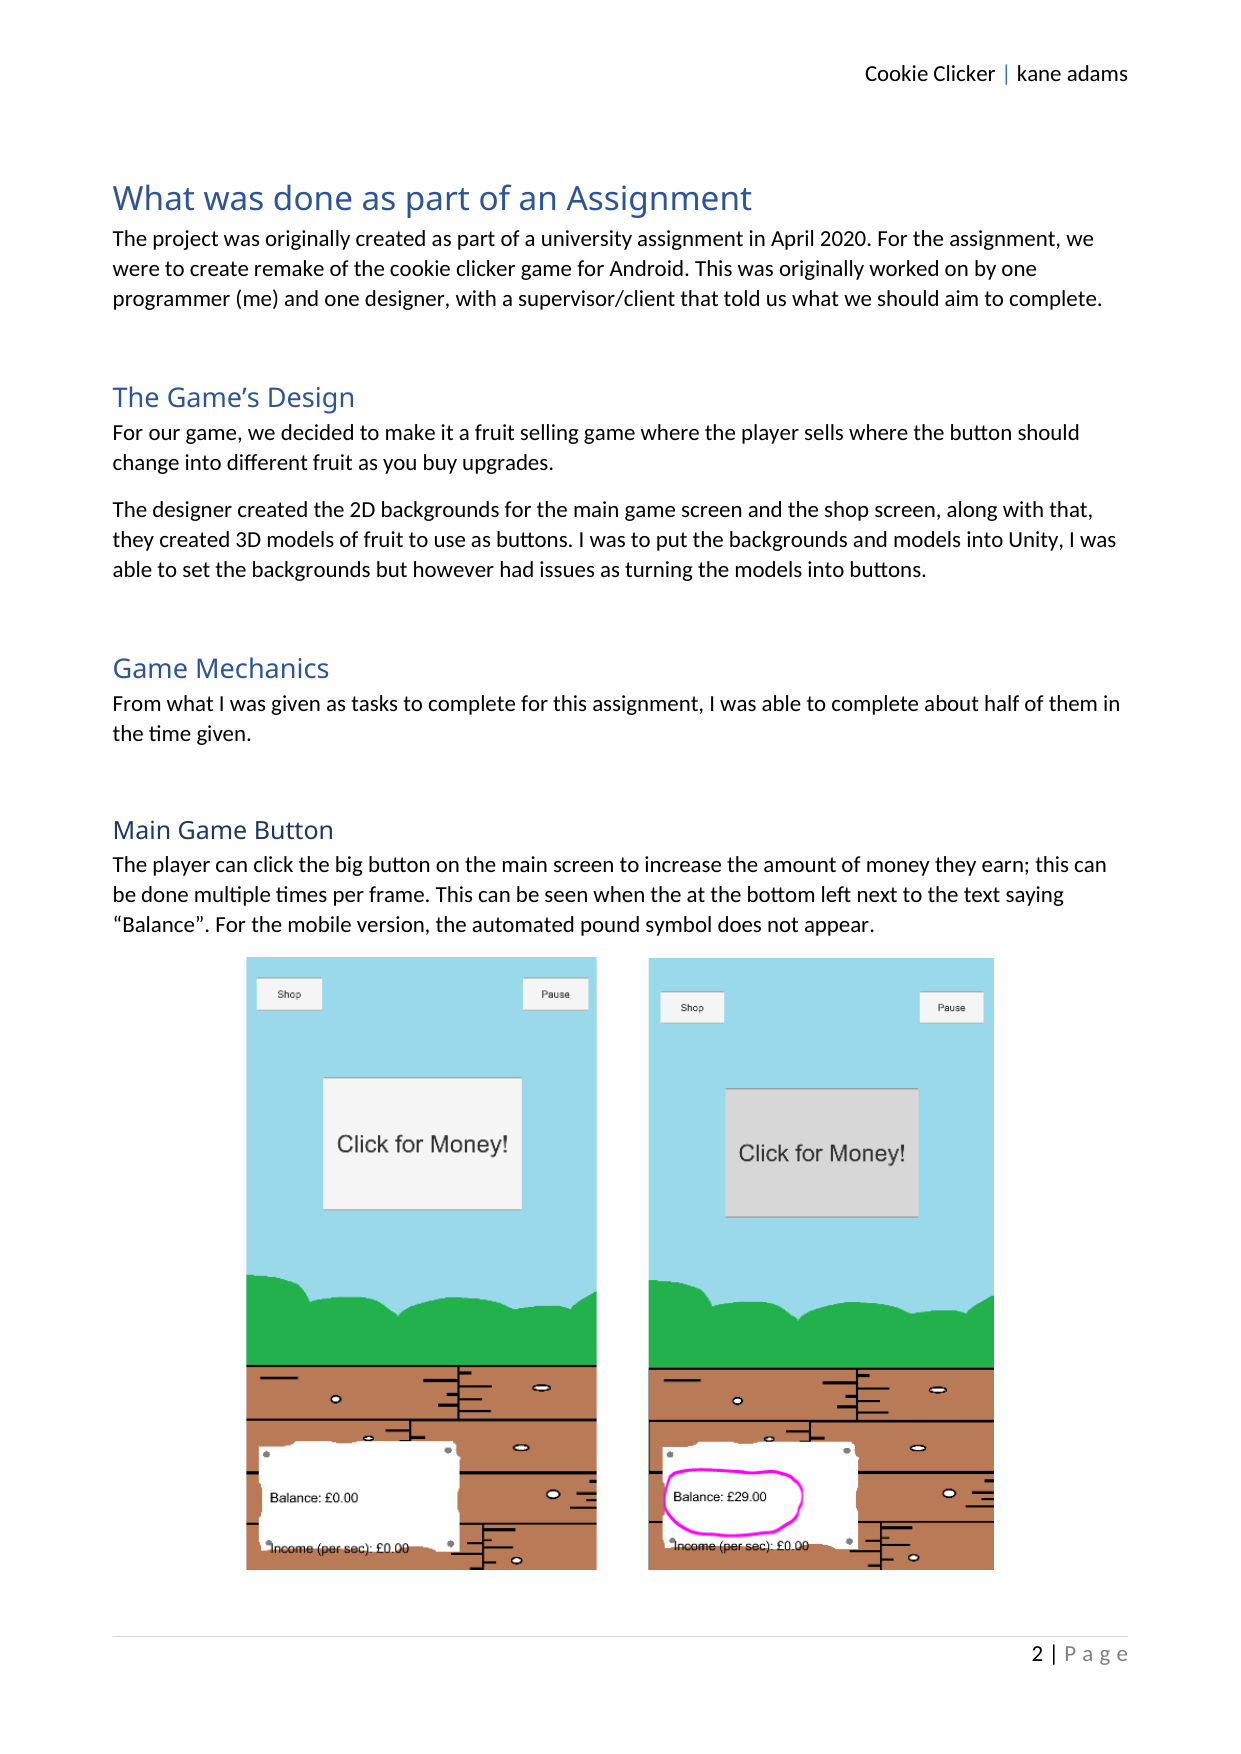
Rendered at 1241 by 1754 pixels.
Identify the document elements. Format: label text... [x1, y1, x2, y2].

text The designer created the 2D backgrounds for the main game screen and the shop screen, along with that, they created 3D models of fruit to use as buttons. I was to put the backgrounds and models into Unity, I was able to set the backgrounds but however had issues as turning the models into buttons. [112, 495, 1128, 583]
text The player can click the big button on the main screen to increase the amount of money they earn; this can be done multiple times per frame. This can be seen when the at the bottom left next to the text saying “Balance”. For the mobile version, the automated pound symbol does not appear. [112, 850, 1128, 938]
text From what I was given as tasks to complete for this assignment, I was able to complete about half of them in the time given. [112, 689, 1128, 747]
picture [246, 957, 597, 1570]
subtitle Game Mechanics [112, 649, 1128, 686]
text For our game, we decided to make it a fruit selling game where the player sells where the button should change into different fruit as you buy upgrades. [112, 418, 1128, 476]
subtitle Main Game Button [112, 813, 1128, 847]
subtitle What was done as part of an Assignment [112, 175, 1128, 220]
text The project was originally created as part of a university assignment in April 2020. For the assignment, we were to create remake of the cookie clicker game for Android. This was originally worked on by one programmer (me) and one designer, with a supervisor/client that told us what we should aim to complete. [112, 224, 1128, 312]
picture [648, 958, 994, 1570]
subtitle The Game’s Design [112, 378, 1128, 415]
